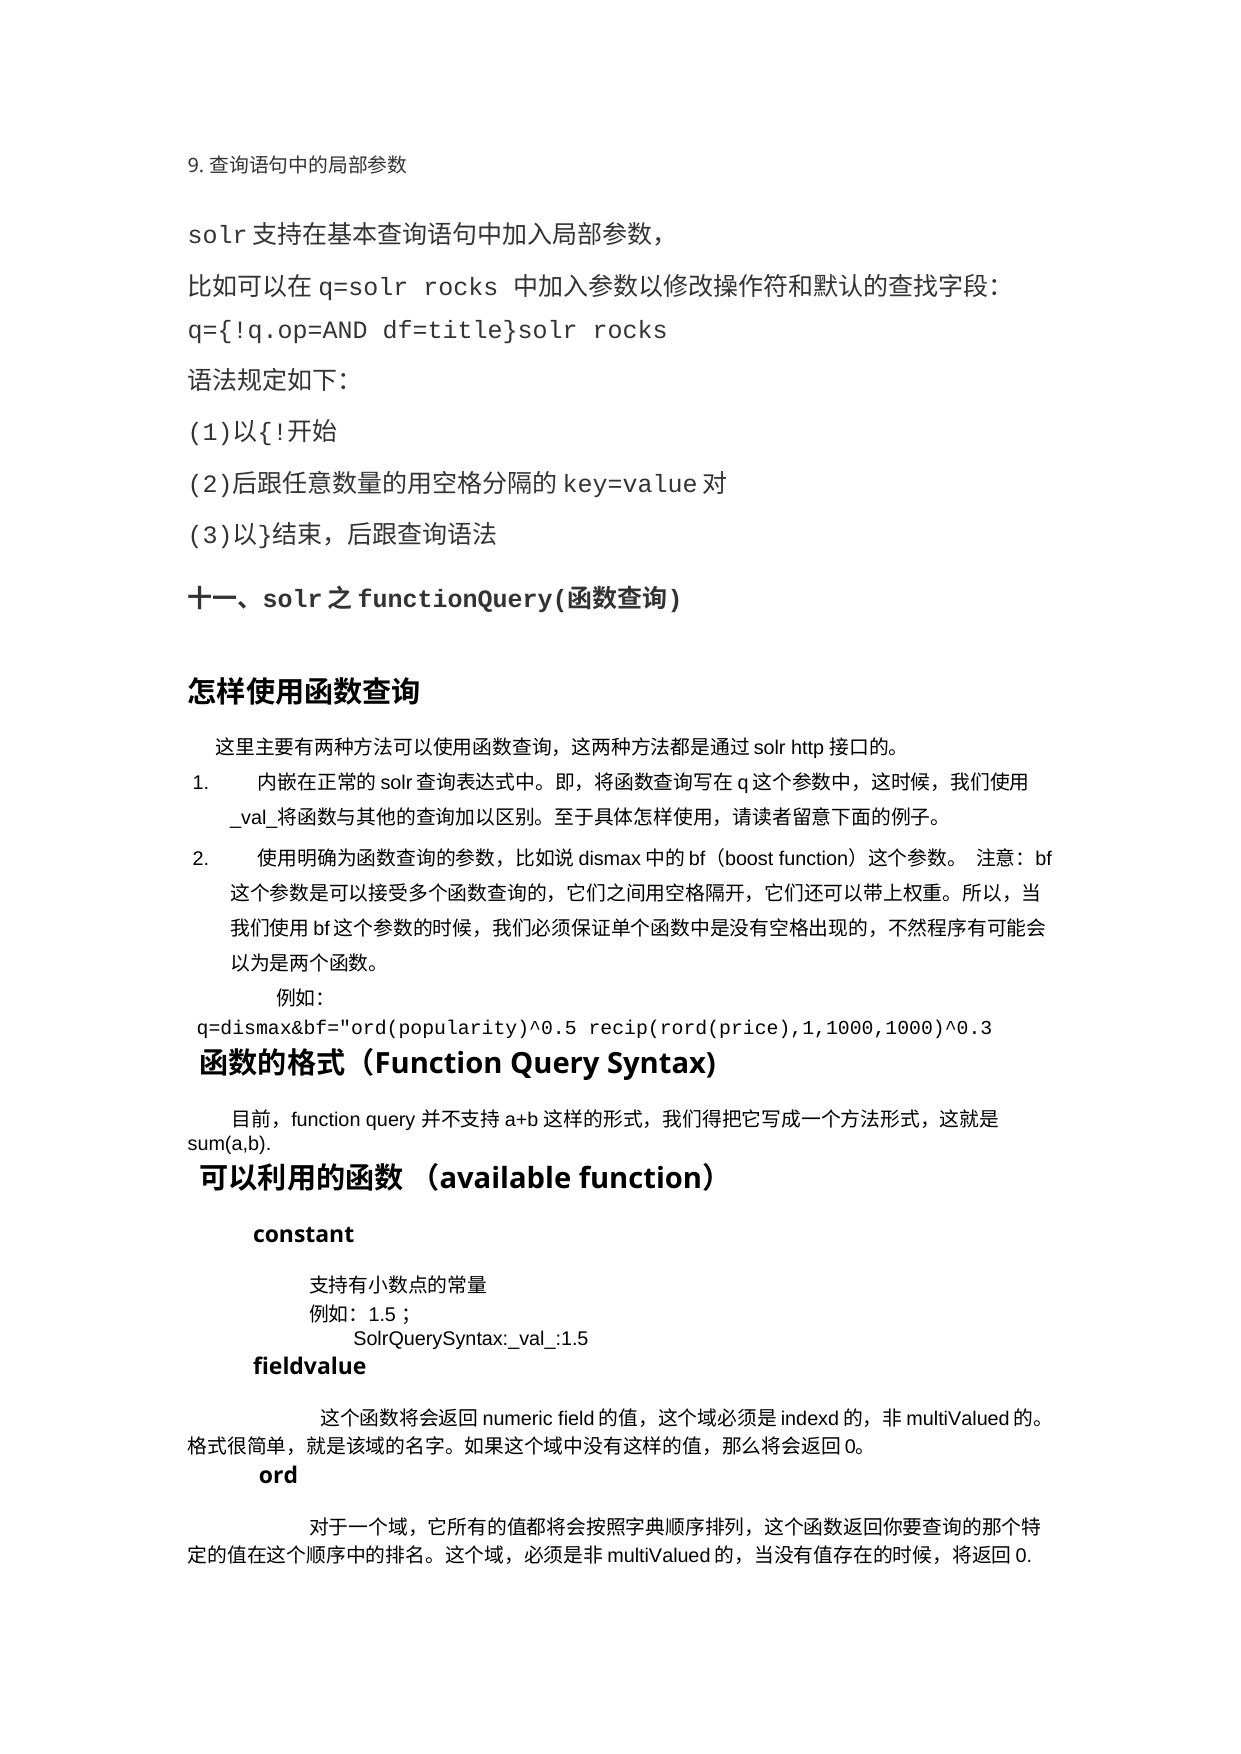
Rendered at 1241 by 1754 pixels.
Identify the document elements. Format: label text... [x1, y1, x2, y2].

text (1)以{!开始 [187, 412, 1053, 448]
text 函数的格式（Function Query Syntax) [187, 1040, 1053, 1082]
text ord [187, 1459, 1053, 1491]
list 内嵌在正常的solr查询表达式中。即，将函数查询写在 q这个参数中，这时候，我们使用_val_将函数与其他的查询加以区别。至于具体怎样使用，请读者留意下面的例子。 [192, 760, 1053, 830]
text (3)以}结束，后跟查询语法 [187, 514, 1053, 551]
text 例如： q=dismax&bf="ord(popularity)^0.5 recip(rord(price),1,1000,1000)^0.3 [187, 982, 1053, 1040]
text 比如可以在 q=solr rocks 中加入参数以修改操作符和默认的查找字段： [187, 266, 1053, 303]
text 支持有小数点的常量 [187, 1270, 1053, 1298]
text 语法规定如下： [187, 361, 1053, 397]
text 例如：1.5 ； [187, 1298, 1053, 1327]
subtitle 9. 查询语句中的局部参数 [187, 150, 1053, 179]
text solr支持在基本查询语句中加入局部参数， [187, 215, 1053, 251]
text (2)后跟任意数量的用空格分隔的key=value对 [187, 463, 1053, 500]
subtitle 十一、solr之functionQuery(函数查询) [187, 578, 1053, 614]
text 怎样使用函数查询 [187, 668, 1053, 711]
text 这个函数将会返回numeric field的值，这个域必须是indexd的，非multiValued的。格式很简单，就是该域的名字。如果这个域中没有这样的值，那么将会返回0。 [187, 1402, 1053, 1459]
text 这里主要有两种方法可以使用函数查询，这两种方法都是通过solr http 接口的。 [187, 731, 1053, 760]
text fieldvalue [187, 1350, 1053, 1381]
text q={!q.op=AND df=title}solr rocks [187, 317, 1053, 346]
list 使用明确为函数查询的参数，比如说dismax中的bf（boost function）这个参数。 注意：bf这个参数是可以接受多个函数查询的，它们之间用空格隔开，它们还可以带上权重。所以，当我们使用bf这个参数的时候，我们必须保证单个函数中是没有空格出现的，不然程序有可能会以为是两个函数。 [192, 836, 1053, 976]
text SolrQuerySyntax:_val_:1.5 [187, 1327, 1053, 1350]
text 对于一个域，它所有的值都将会按照字典顺序排列，这个函数返回你要查询的那个特定的值在这个顺序中的排名。这个域，必须是非multiValued的，当没有值存在的时候，将返回0. [187, 1511, 1053, 1569]
text 可以利用的函数 （available function） [187, 1154, 1053, 1197]
text constant [187, 1218, 1053, 1249]
text 目前，function query 并不支持 a+b 这样的形式，我们得把它写成一个方法形式，这就是 sum(a,b). [187, 1103, 1053, 1154]
